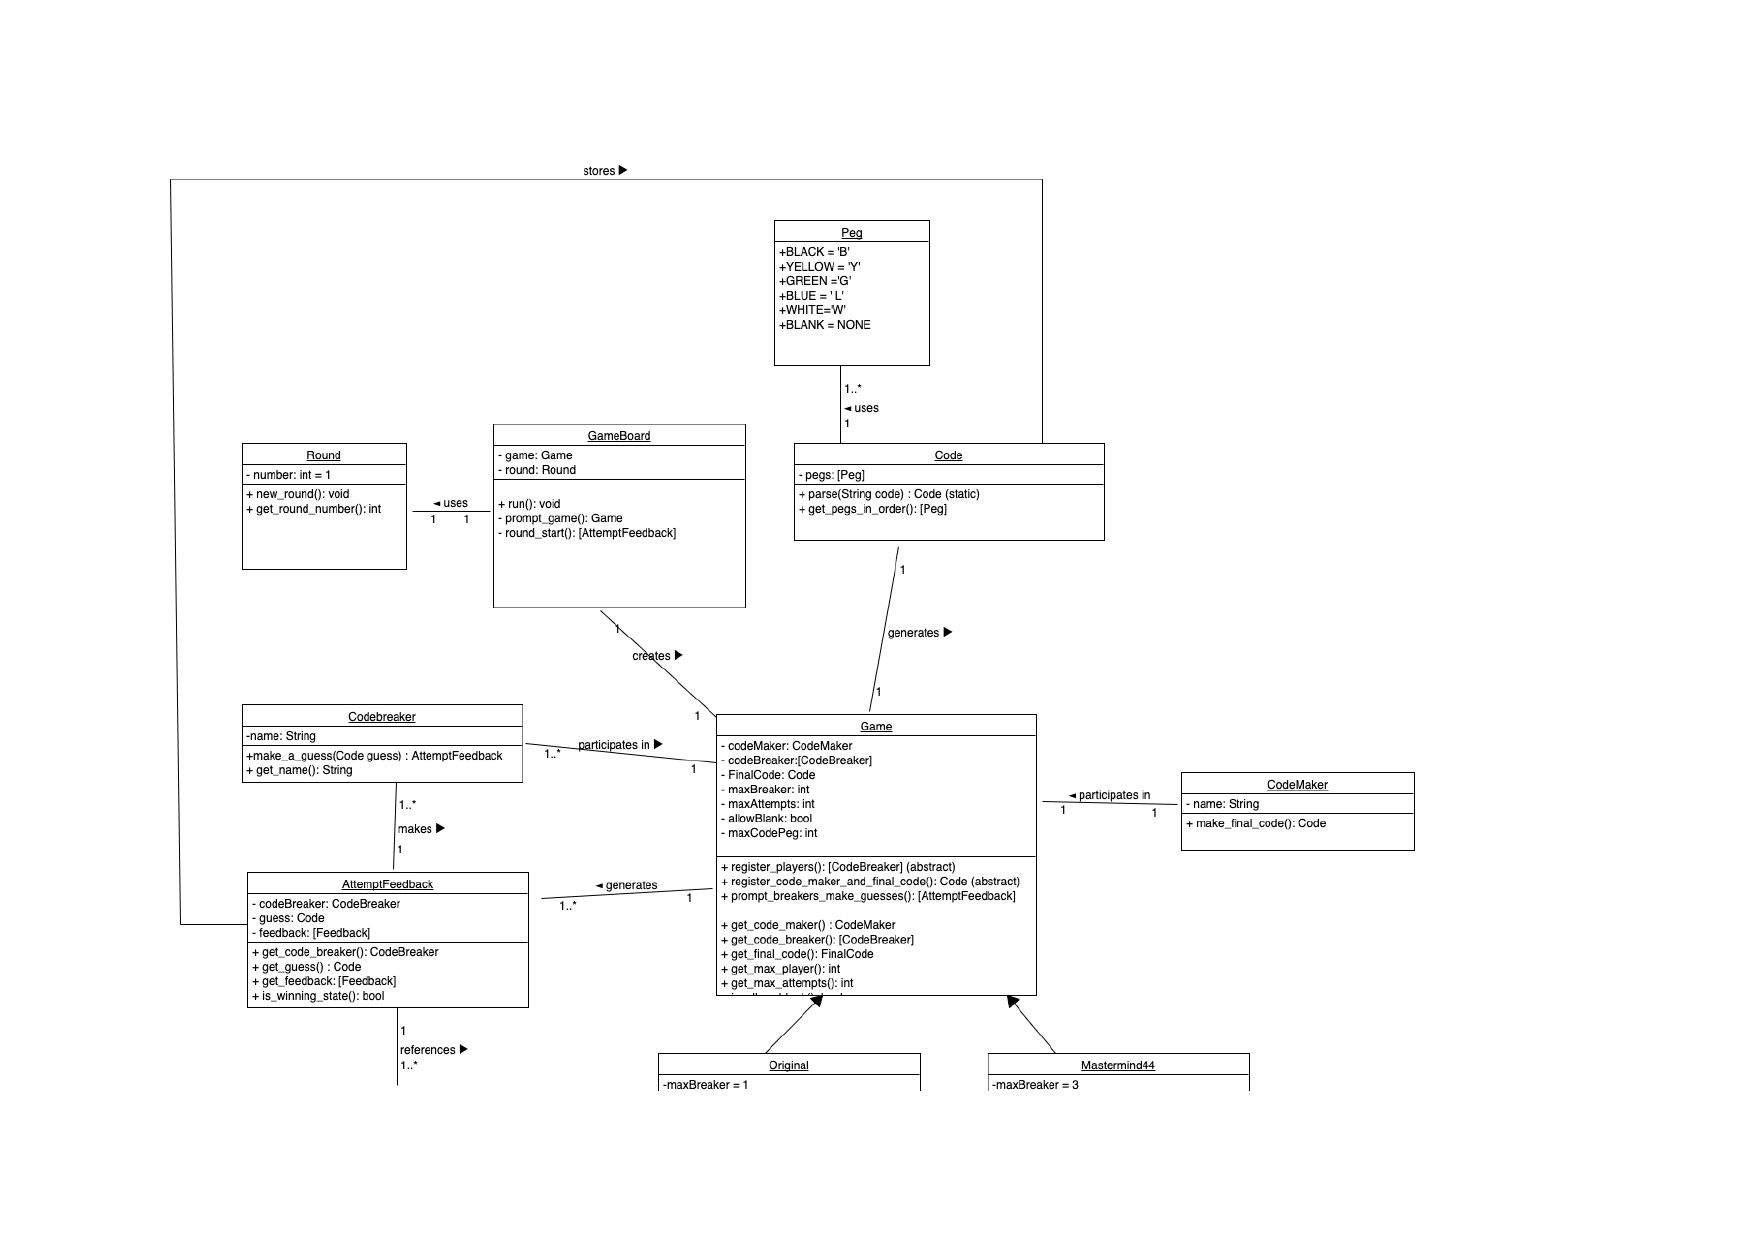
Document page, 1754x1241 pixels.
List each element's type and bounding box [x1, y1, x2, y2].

picture [150, 150, 1423, 1091]
